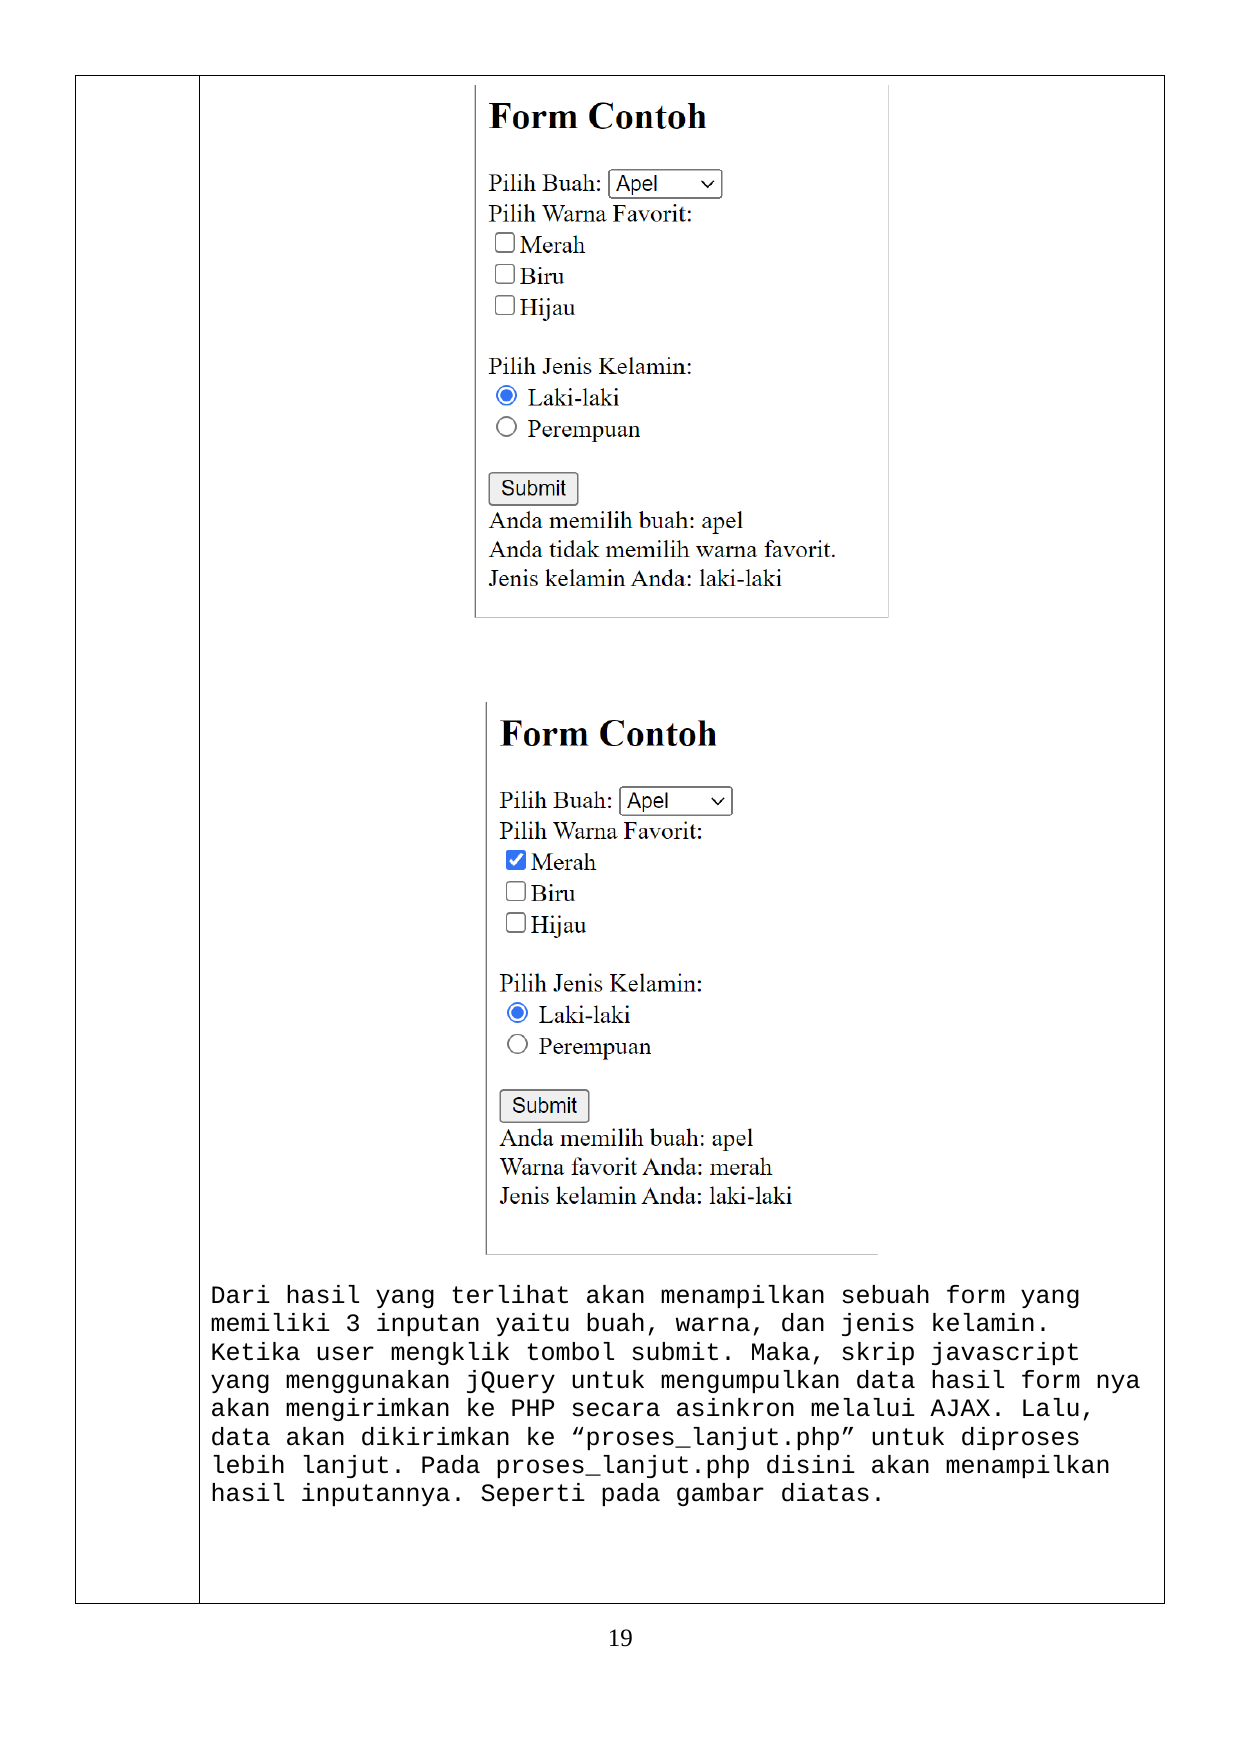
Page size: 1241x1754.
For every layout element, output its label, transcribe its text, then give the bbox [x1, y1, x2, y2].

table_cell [200, 76, 1164, 1603]
picture [474, 85, 889, 618]
table_cell 6 [76, 76, 199, 1603]
picture [485, 702, 878, 1255]
